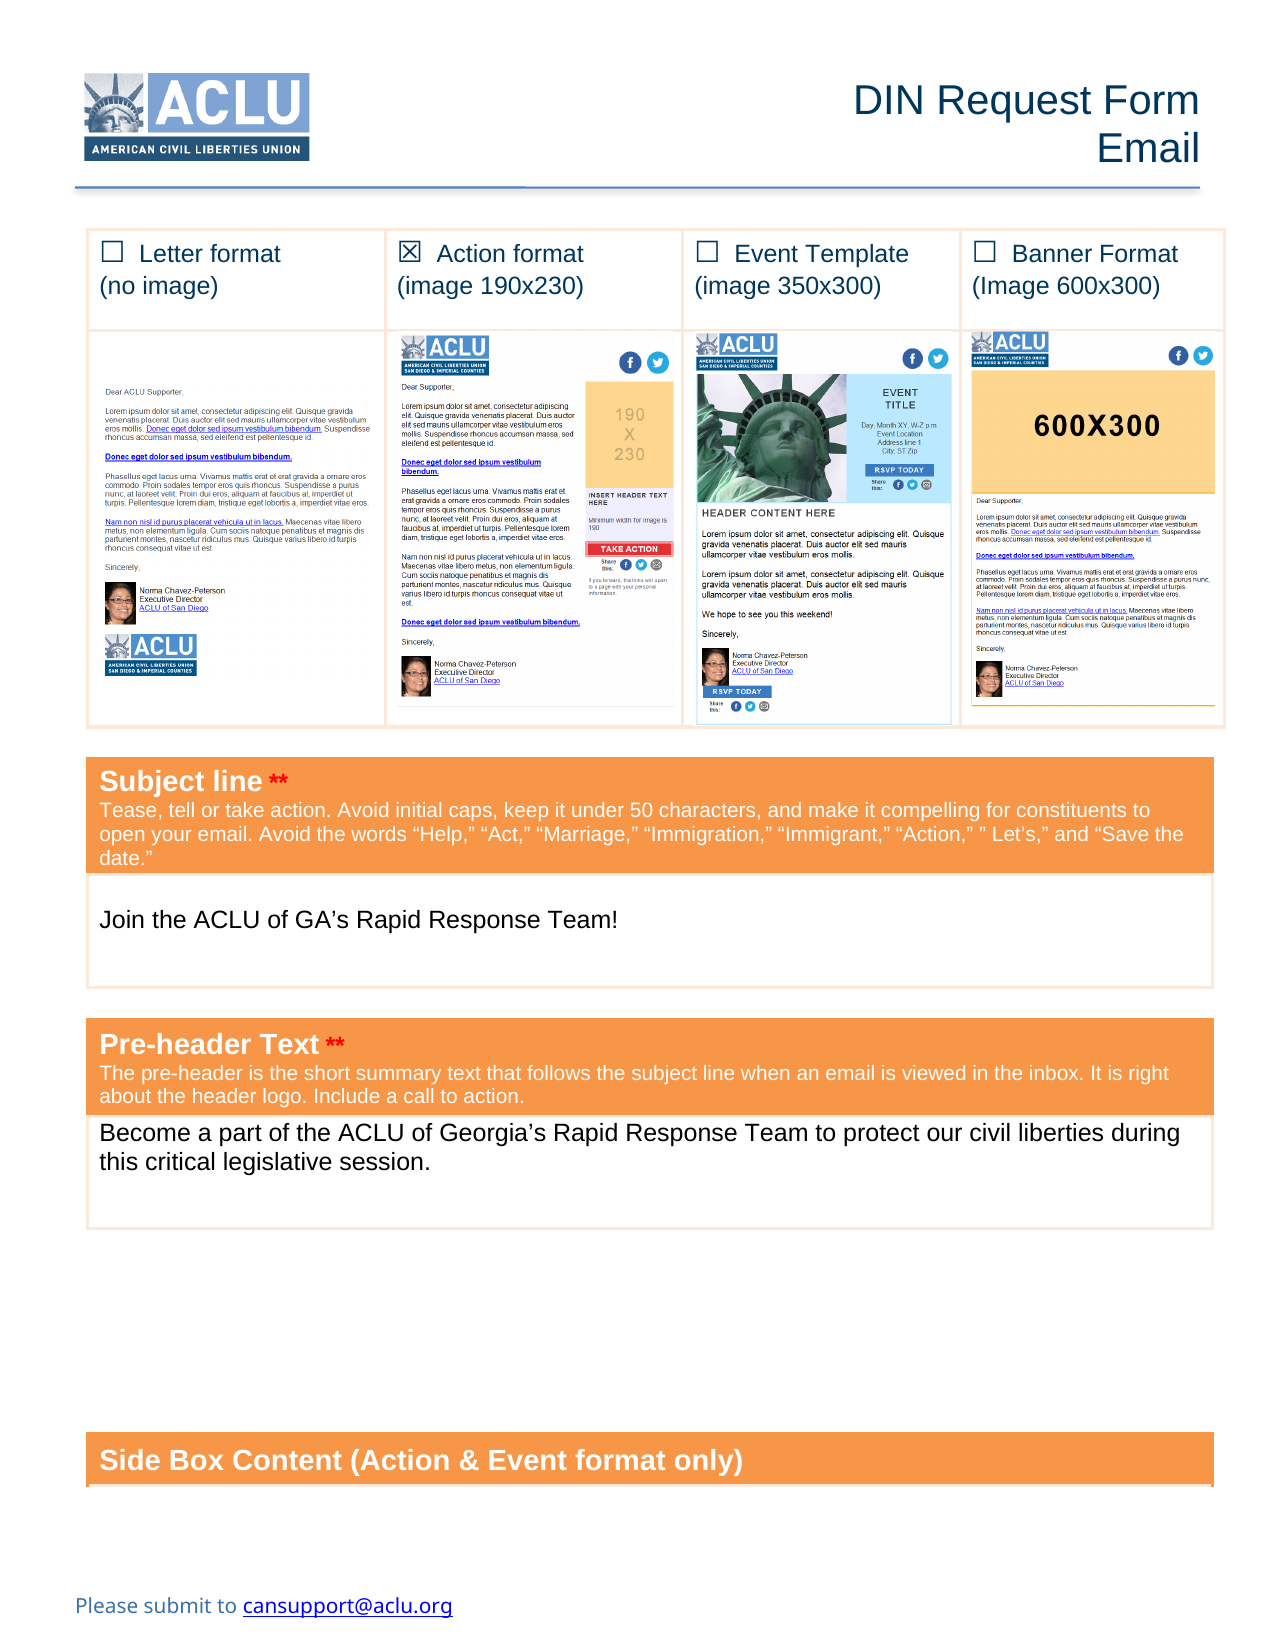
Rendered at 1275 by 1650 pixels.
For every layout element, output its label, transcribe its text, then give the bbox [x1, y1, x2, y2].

picture [396, 331, 674, 707]
table_cell [684, 332, 694, 725]
picture [99, 377, 377, 680]
table_header Pre-header Text ** The pre-header is the short summary text that follows the subject line when an email is viewed in the inbox. It is right about the header logo. Include a call to action. [89, 1021, 1211, 1115]
table_header Side Box Content (Action & Event format only) [89, 1435, 1211, 1484]
table_cell Banner Format (Image 600x300) [962, 231, 1223, 329]
table_cell Letter format (no image) [89, 231, 384, 329]
table_cell Become a part of the ACLU of Georgia’s Rapid Response Team to protect our civil liberties during this critical legislative session. [89, 1118, 1211, 1227]
picture [84, 73, 310, 161]
table_cell Action format (image 190x230) [387, 231, 681, 329]
table_cell Event Template (image 350x300) [684, 231, 959, 329]
table_cell [387, 332, 681, 725]
picture [971, 331, 1215, 707]
table_cell [89, 332, 384, 725]
table_cell [952, 332, 959, 725]
picture [694, 331, 952, 726]
table_cell Join the ACLU of GA’s Rapid Response Team! [89, 876, 1211, 986]
table_header Subject line ** Tease, tell or take action. Avoid initial caps, keep it under 50 characters, and make it compelling for constituents to open your email. Avoid the words “Help,” “Act,” “Marriage,” “Immigration,” “Immigrant,” “Action,” ” Let’s,” and “Save the date.” [89, 760, 1211, 873]
table_cell [962, 332, 1223, 725]
